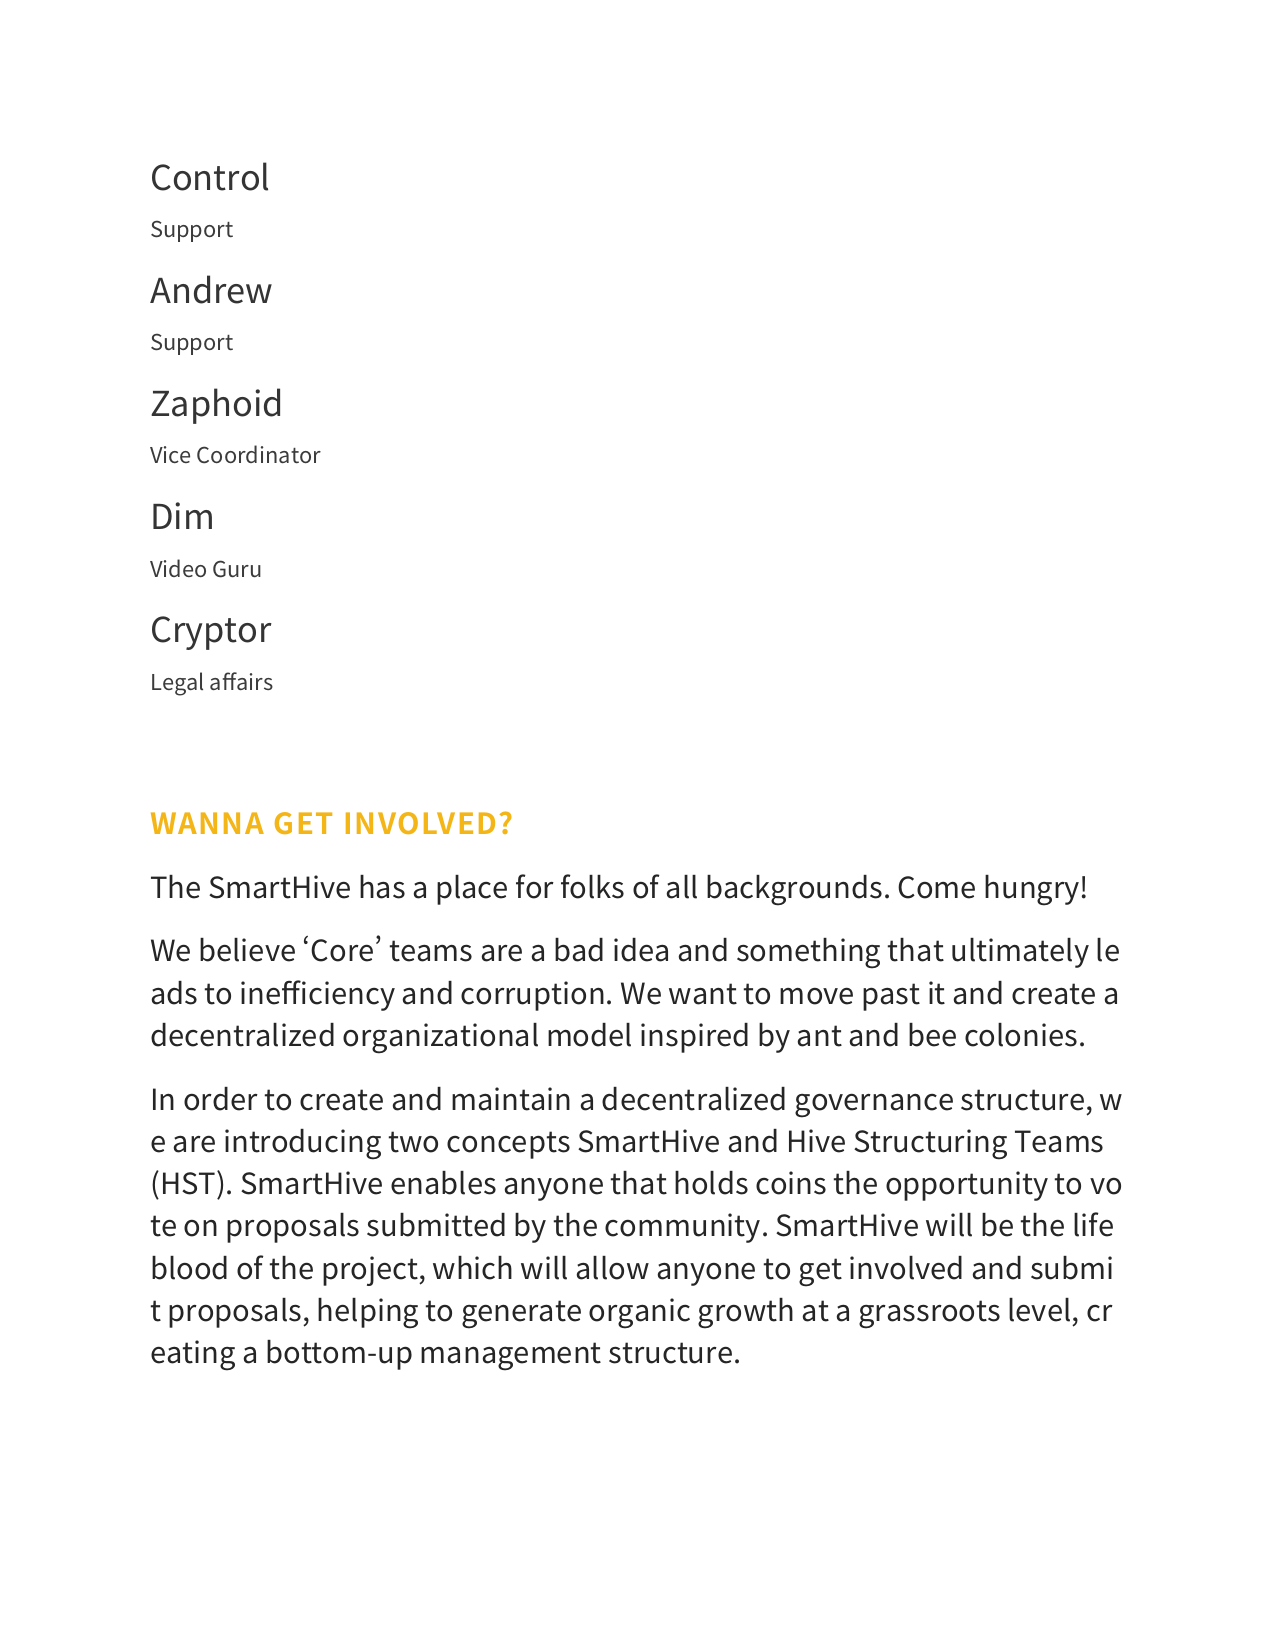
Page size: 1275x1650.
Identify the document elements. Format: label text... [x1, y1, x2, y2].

text The SmartHive has a place for folks of all backgrounds. Come hungry! [150, 864, 1125, 907]
text We believe ‘Core’ teams are a bad idea and something that ultimately leads to inefficiency and corruption. We want to move past it and create a decentralized organizational model inspired by ant and bee colonies. [150, 928, 1125, 1055]
text In order to create and maintain a decentralized governance structure, we are introducing two concepts SmartHive and Hive Structuring Teams (HST). SmartHive enables anyone that holds coins the opportunity to vote on proposals submitted by the community. SmartHive will be the lifeblood of the project, which will allow anyone to get involved and submit proposals, helping to generate organic growth at a grassroots level, creating a bottom-up management structure. [150, 1076, 1125, 1372]
text Support [150, 212, 1125, 244]
text Vice Coordinator [150, 438, 1125, 470]
subtitle Dim [150, 489, 1125, 539]
subtitle Andrew [150, 263, 1125, 313]
subtitle Control [150, 150, 1125, 200]
text WANNA GET INVOLVED? [150, 800, 1125, 842]
subtitle Zaphoid [150, 376, 1125, 426]
text Video Guru [150, 552, 1125, 583]
subtitle Cryptor [150, 602, 1125, 652]
text Support [150, 325, 1125, 357]
text Legal affairs [150, 665, 1125, 696]
